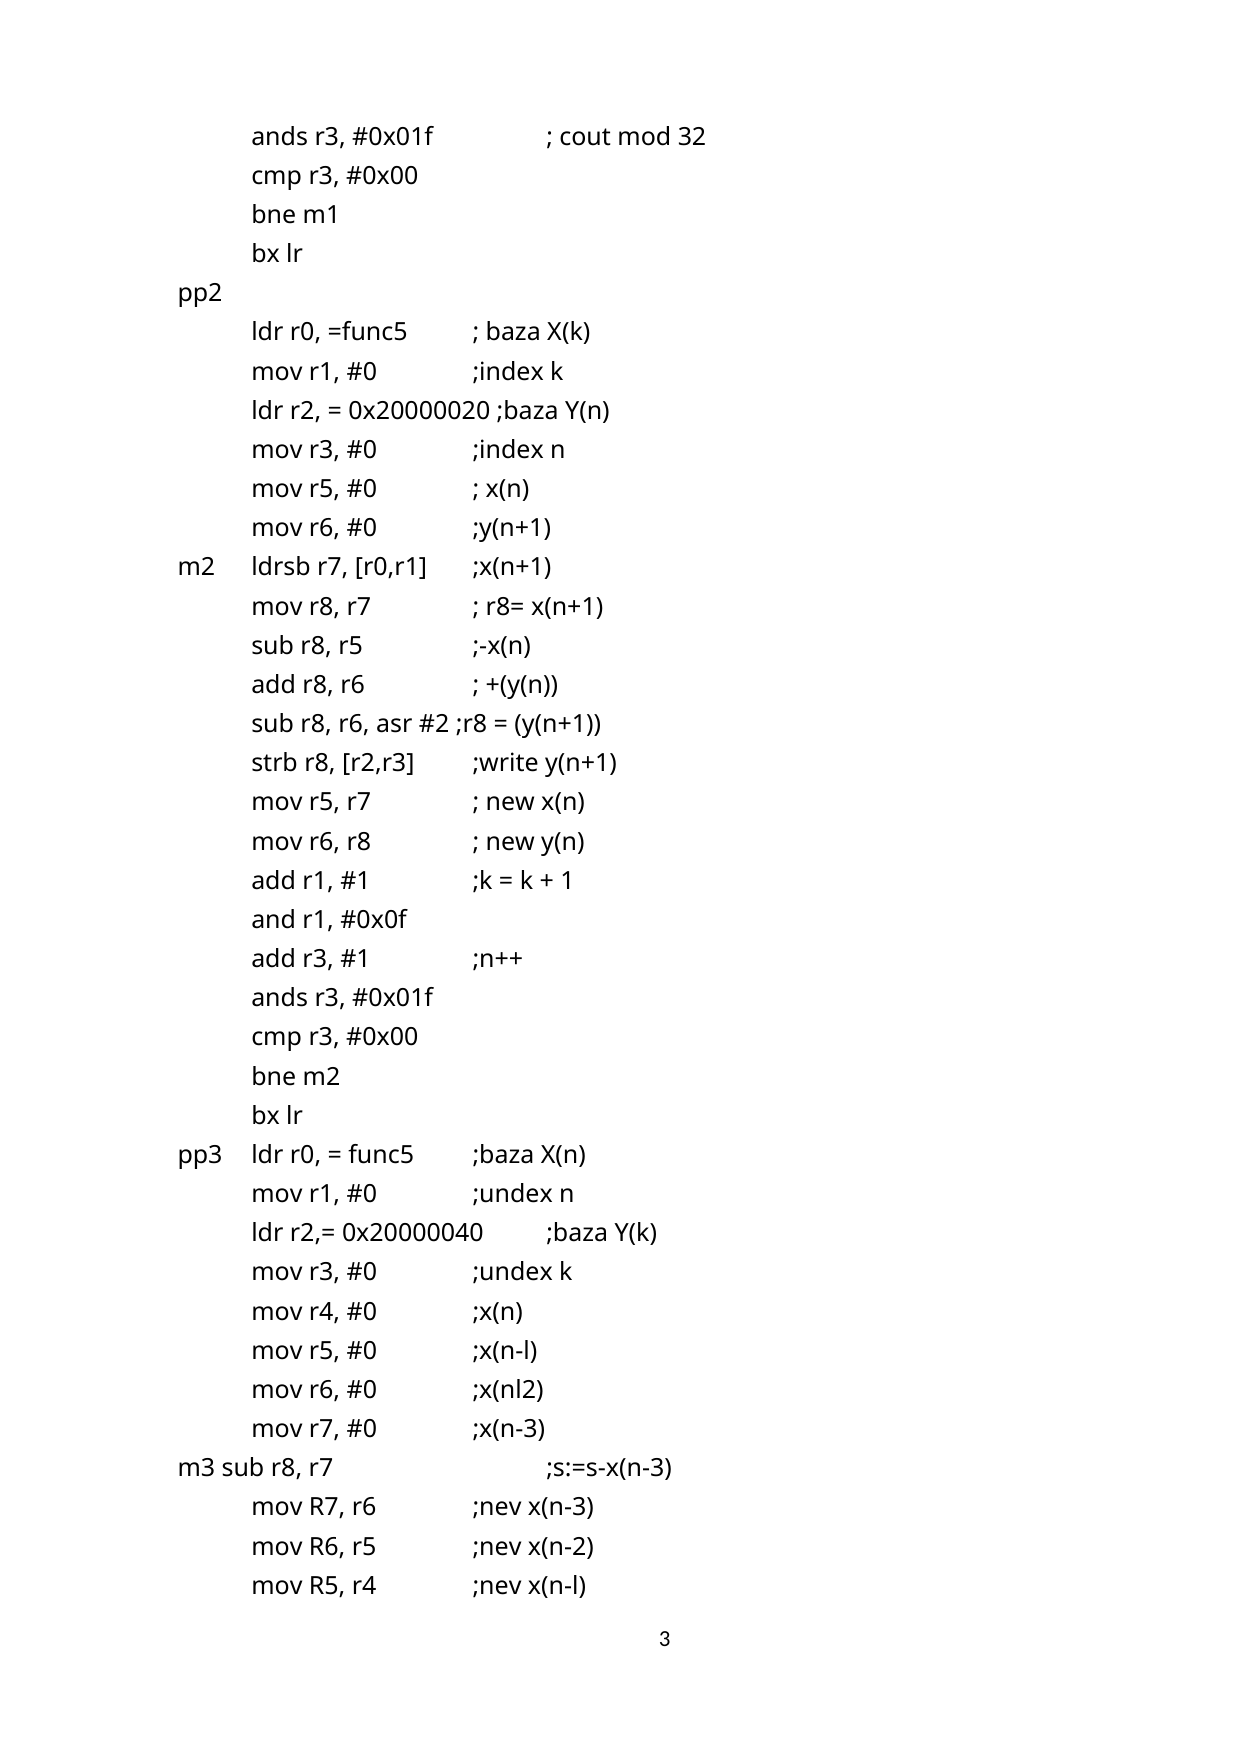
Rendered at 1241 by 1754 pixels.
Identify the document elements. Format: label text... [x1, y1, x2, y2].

text ands r3, #0x01f ; cout mod 32 [177, 118, 1152, 152]
text bne m1 [177, 196, 1152, 231]
text add r8, r6 ; +(y(n)) [177, 666, 1152, 701]
text bne m2 [177, 1058, 1152, 1092]
text ldr r0, =func5 ; baza X(k) [177, 314, 1152, 348]
text mov r3, #0 ;undex k [177, 1254, 1152, 1288]
text add r1, #1 ;k = k + 1 [177, 862, 1152, 896]
text mov r5, #0 ; x(n) [177, 471, 1152, 505]
text strb r8, [r2,r3] ;write y(n+1) [177, 745, 1152, 779]
text mov r5, #0 ;x(n-l) [177, 1332, 1152, 1366]
text mov R6, r5 ;nev x(n-2) [177, 1528, 1152, 1562]
text cmp r3, #0x00 [177, 1019, 1152, 1053]
text mov r6, r8 ; new y(n) [177, 823, 1152, 857]
text sub r8, r5 ;-x(n) [177, 627, 1152, 661]
text and r1, #0x0f [177, 901, 1152, 936]
text mov r3, #0 ;index n [177, 431, 1152, 466]
text mov r1, #0 ;index k [177, 353, 1152, 387]
text add r3, #1 ;n++ [177, 941, 1152, 975]
text ldr r2, = 0x20000020 ;baza Y(n) [177, 392, 1152, 426]
text mov r5, r7 ; new x(n) [177, 784, 1152, 818]
text bx lr [177, 1097, 1152, 1131]
text mov r4, #0 ;x(n) [177, 1293, 1152, 1327]
text mov r1, #0 ;undex n [177, 1176, 1152, 1210]
text mov r8, r7 ; r8= x(n+1) [177, 588, 1152, 622]
text mov r6, #0 ;y(n+1) [177, 510, 1152, 544]
text ands r3, #0x01f [177, 980, 1152, 1014]
text sub r8, r6, asr #2 ;r8 = (y(n+1)) [177, 706, 1152, 740]
text mov r7, #0 ;x(n-3) [177, 1411, 1152, 1445]
text mov R7, r6 ;nev x(n-3) [177, 1489, 1152, 1523]
text m2 ldrsb r7, [r0,r1] ;x(n+1) [177, 549, 1152, 583]
text pp2 [177, 275, 1152, 309]
text mov R5, r4 ;nev x(n-l) [177, 1567, 1152, 1601]
text bx lr [177, 236, 1152, 270]
text pp3 ldr r0, = func5 ;baza X(n) [177, 1136, 1152, 1171]
text mov r6, #0 ;x(nl2) [177, 1371, 1152, 1406]
text cmp r3, #0x00 [177, 157, 1152, 191]
text ldr r2,= 0x20000040 ;baza Y(k) [177, 1215, 1152, 1249]
text m3 sub r8, r7 ;s:=s-x(n-3) [177, 1450, 1152, 1484]
